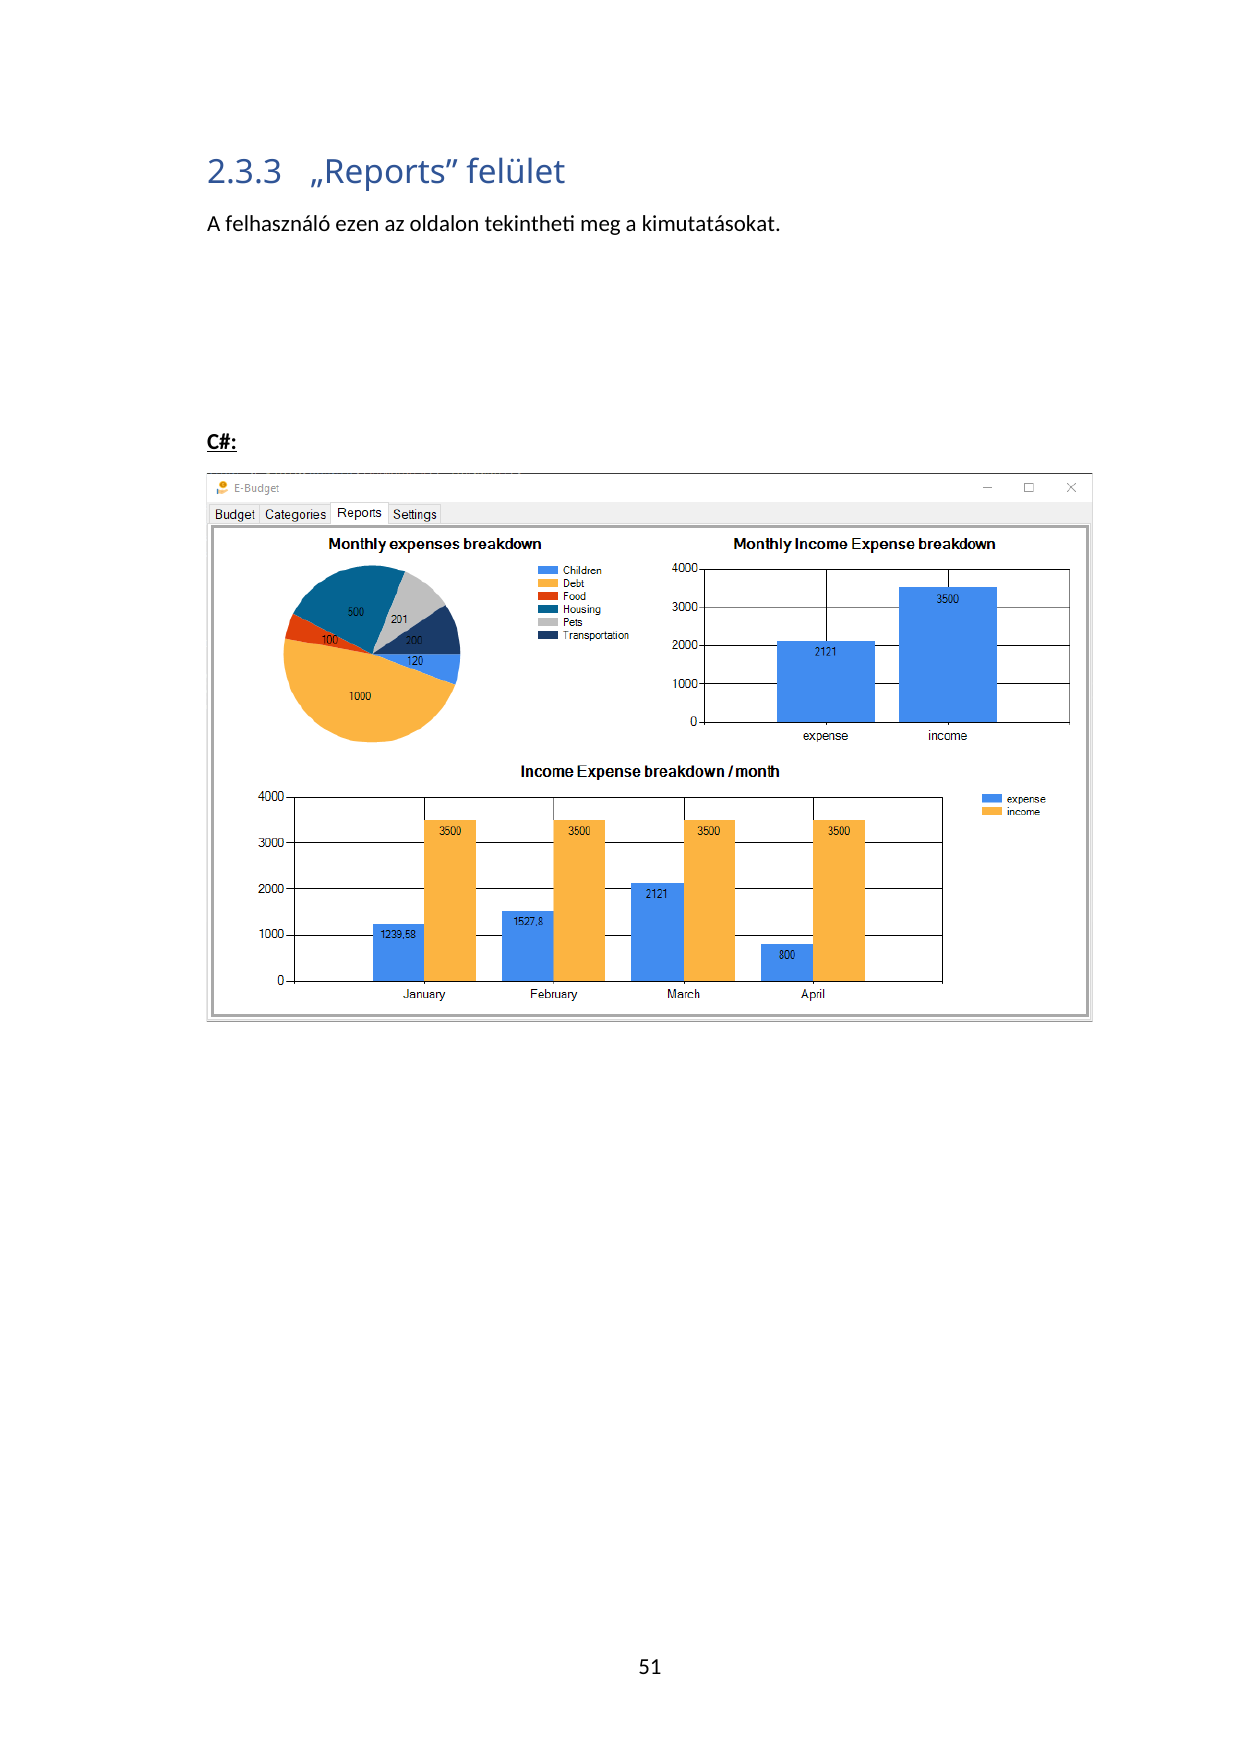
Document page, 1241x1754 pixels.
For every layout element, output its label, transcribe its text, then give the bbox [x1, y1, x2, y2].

text C#: [207, 427, 1092, 455]
picture [206, 473, 1093, 1022]
text A felhasználó ezen az oldalon tekintheti meg a kimutatásokat. [207, 209, 1092, 267]
subtitle „Reports” felület [207, 148, 1092, 193]
